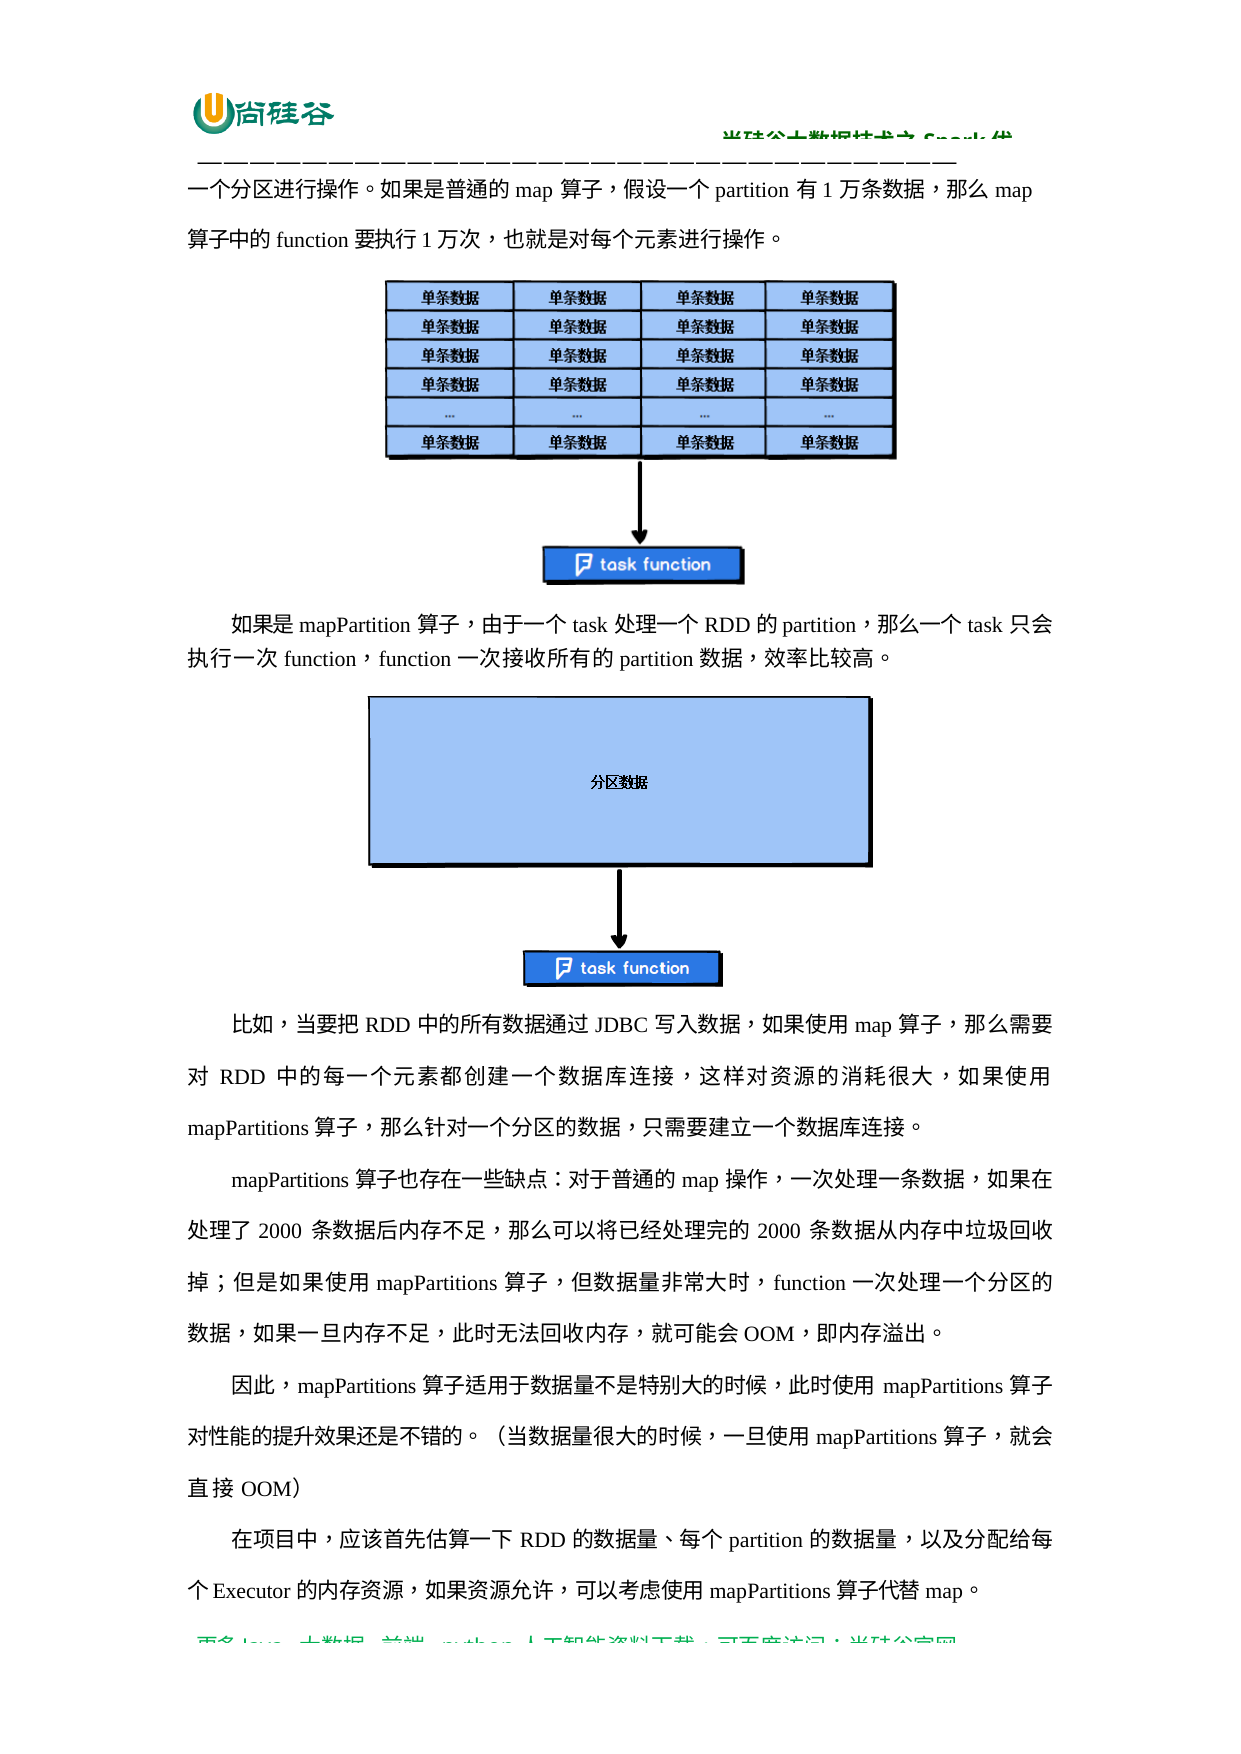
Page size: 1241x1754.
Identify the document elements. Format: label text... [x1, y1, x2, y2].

text mapPartitions 算子也存在一些缺点：对于普通的 map 操作，一次处理一条数据，如果在处理了 2000 条数据后内存不足，那么可以将已经处理完的 2000 条数据从内存中垃圾回收掉；但是如果使用mapPartitions 算子，但数据量非常大时，function 一次处理一个分区的数据，如果一旦内存不足，此时无法回收内存，就可能会OOM，即内存溢出。 [187, 1164, 1054, 1348]
text 比如，当要把 RDD 中的所有数据通过 JDBC 写入数据，如果使用 map 算子，那么需要对 RDD 中的每一个元素都创建一个数据库连接，这样对资源的消耗很大，如果使用mapPartitions 算子，那么针对一个分区的数据，只需要建立一个数据库连接。 [187, 1009, 1053, 1142]
picture [187, 88, 338, 138]
text 算子中的 function 要执行 1 万次，也就是对每个元素进行操作。 [187, 224, 1086, 254]
text 因此，mapPartitions 算子适用于数据量不是特别大的时候，此时使用 mapPartitions 算子对性能的提升效果还是不错的。（当数据量很大的时候，一旦使用 mapPartitions 算子，就会直接OOM） [187, 1369, 1053, 1502]
text 一个分区进行操作。如果是普通的 map 算子，假设一个 partition 有 1 万条数据，那么 map [187, 174, 1086, 204]
picture [384, 280, 897, 585]
text 在项目中，应该首先估算一下 RDD 的数据量、每个 partition 的数据量，以及分配给每个 Executor 的内存资源，如果资源允许，可以考虑使用 mapPartitions 算子代替 map。 [187, 1524, 1054, 1605]
picture [367, 696, 873, 987]
